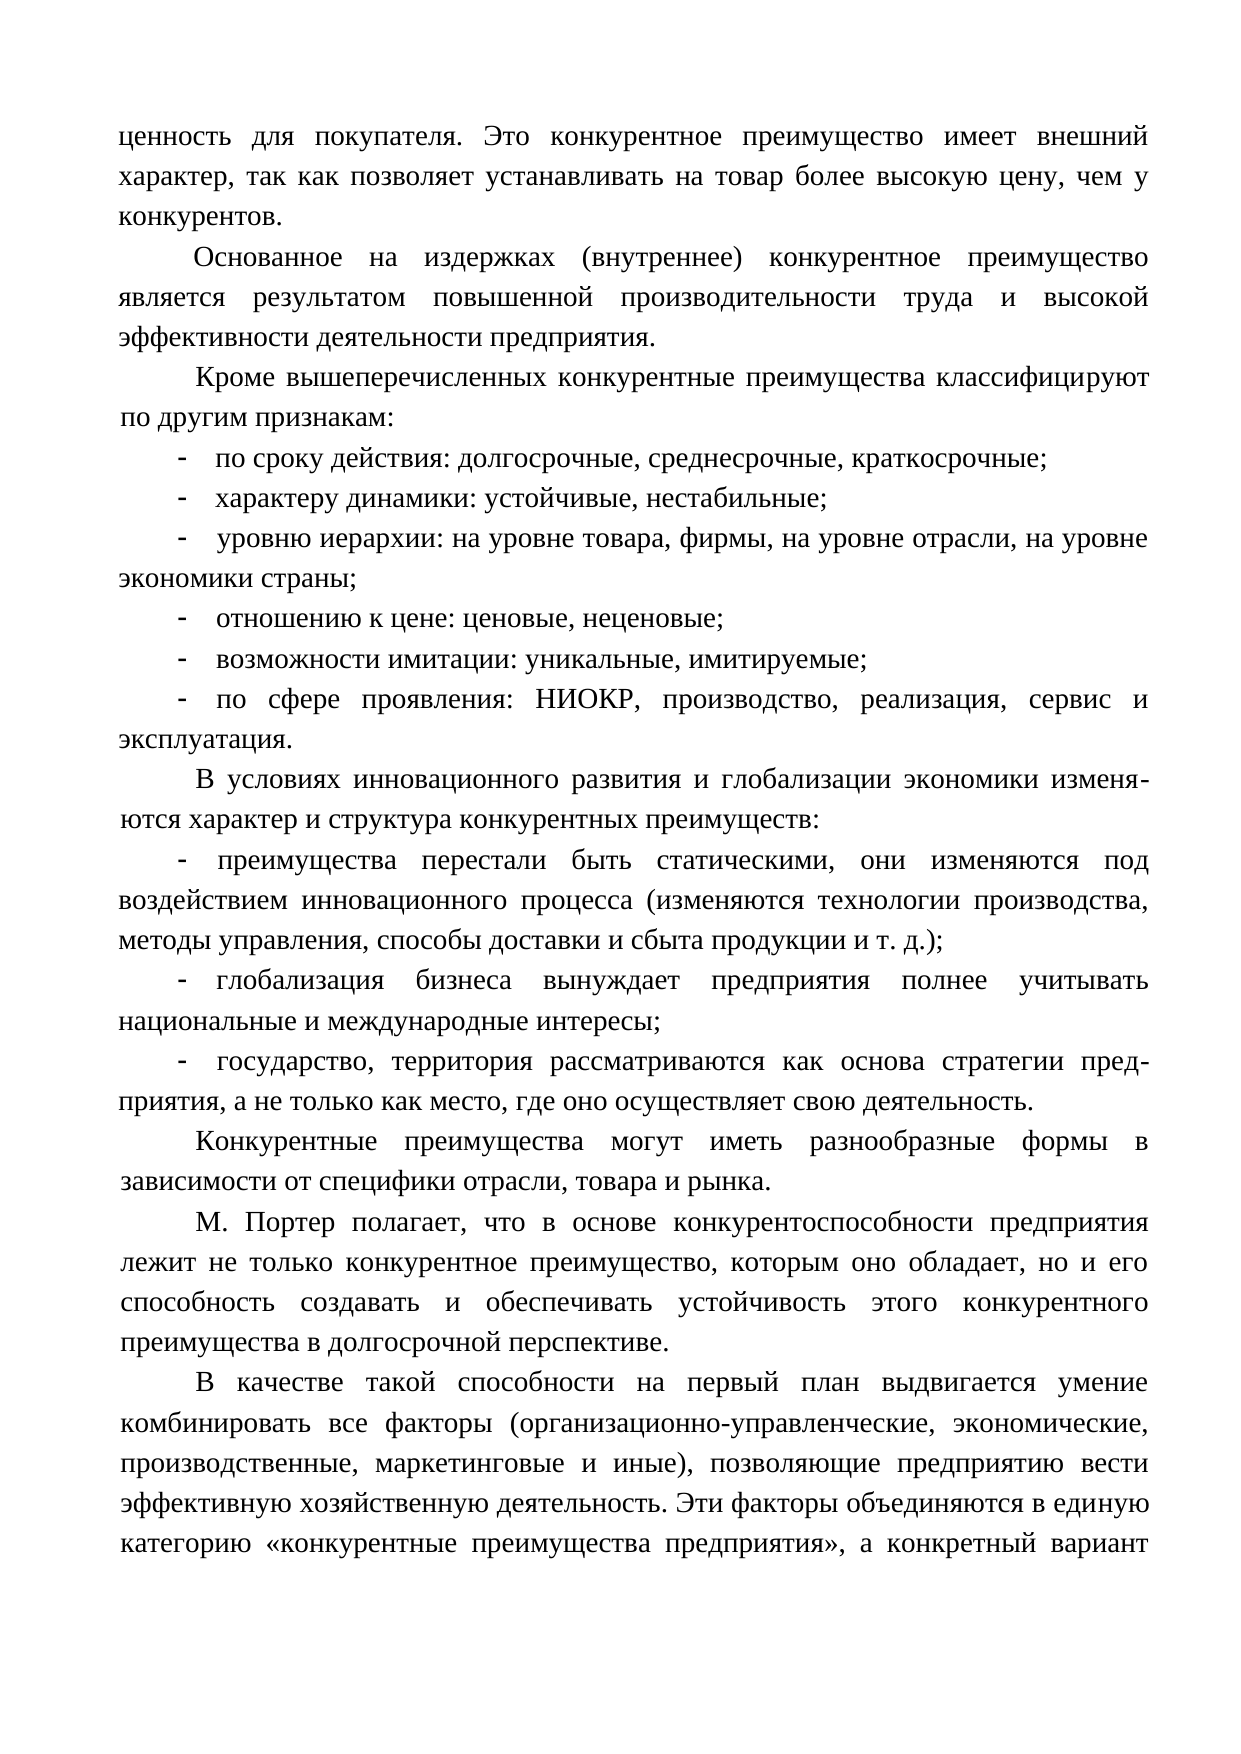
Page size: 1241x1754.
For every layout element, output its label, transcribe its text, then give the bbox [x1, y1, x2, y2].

text Кроме вышеперечисленных конкурентные преимущества классифицируют по другим признакам: [120, 359, 1149, 433]
text В условиях инновационного развития и глобализации экономики изменяются характер и структура конкурентных преимуществ: [120, 761, 1149, 835]
list отношению к цене: ценовые, неценовые; [118, 601, 1149, 634]
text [118, 118, 1149, 232]
list государство, территория рассматриваются как основа стратегии предприятия, а не только как место, где оно осуществляет свою деятельность. [118, 1043, 1149, 1117]
text М. Портер полагает, что в основе конкурентоспособности предприятия лежит не только конкурентное преимущество, которым оно обладает, но и его способность создавать и обеспечивать устойчивость этого конкурентного преимущества в долгосрочной перспективе. [120, 1204, 1149, 1358]
list по сроку действия: долгосрочные, среднесрочные, краткосрочные; [118, 440, 1149, 473]
list преимущества перестали быть статическими, они изменяются под воздействием инновационного процесса (изменяются технологии производства, методы управления, способы доставки и сбыта продукции и т. д.); [118, 842, 1149, 956]
list характеру динамики: устойчивые, нестабильные; [118, 480, 1149, 513]
list по сфере проявления: НИОКР, производство, реализация, сервис и эксплуатация. [118, 681, 1149, 755]
list глобализация бизнеса вынуждает предприятия полнее учитывать национальные и международные интересы; [118, 962, 1149, 1036]
text Основанное на издержках (внутреннее) конкурентное преимущество является результатом повышенной производительности труда и высокой эффективности деятельности предприятия. [118, 239, 1149, 353]
text Конкурентные преимущества могут иметь разнообразные формы в зависимости от специфики отрасли, товара и рынка. [120, 1123, 1149, 1197]
list уровню иерархии: на уровне товара, фирмы, на уровне отрасли, на уровне экономики страны; [118, 520, 1149, 594]
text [120, 1364, 1149, 1559]
list возможности имитации: уникальные, имитируемые; [118, 641, 1149, 674]
